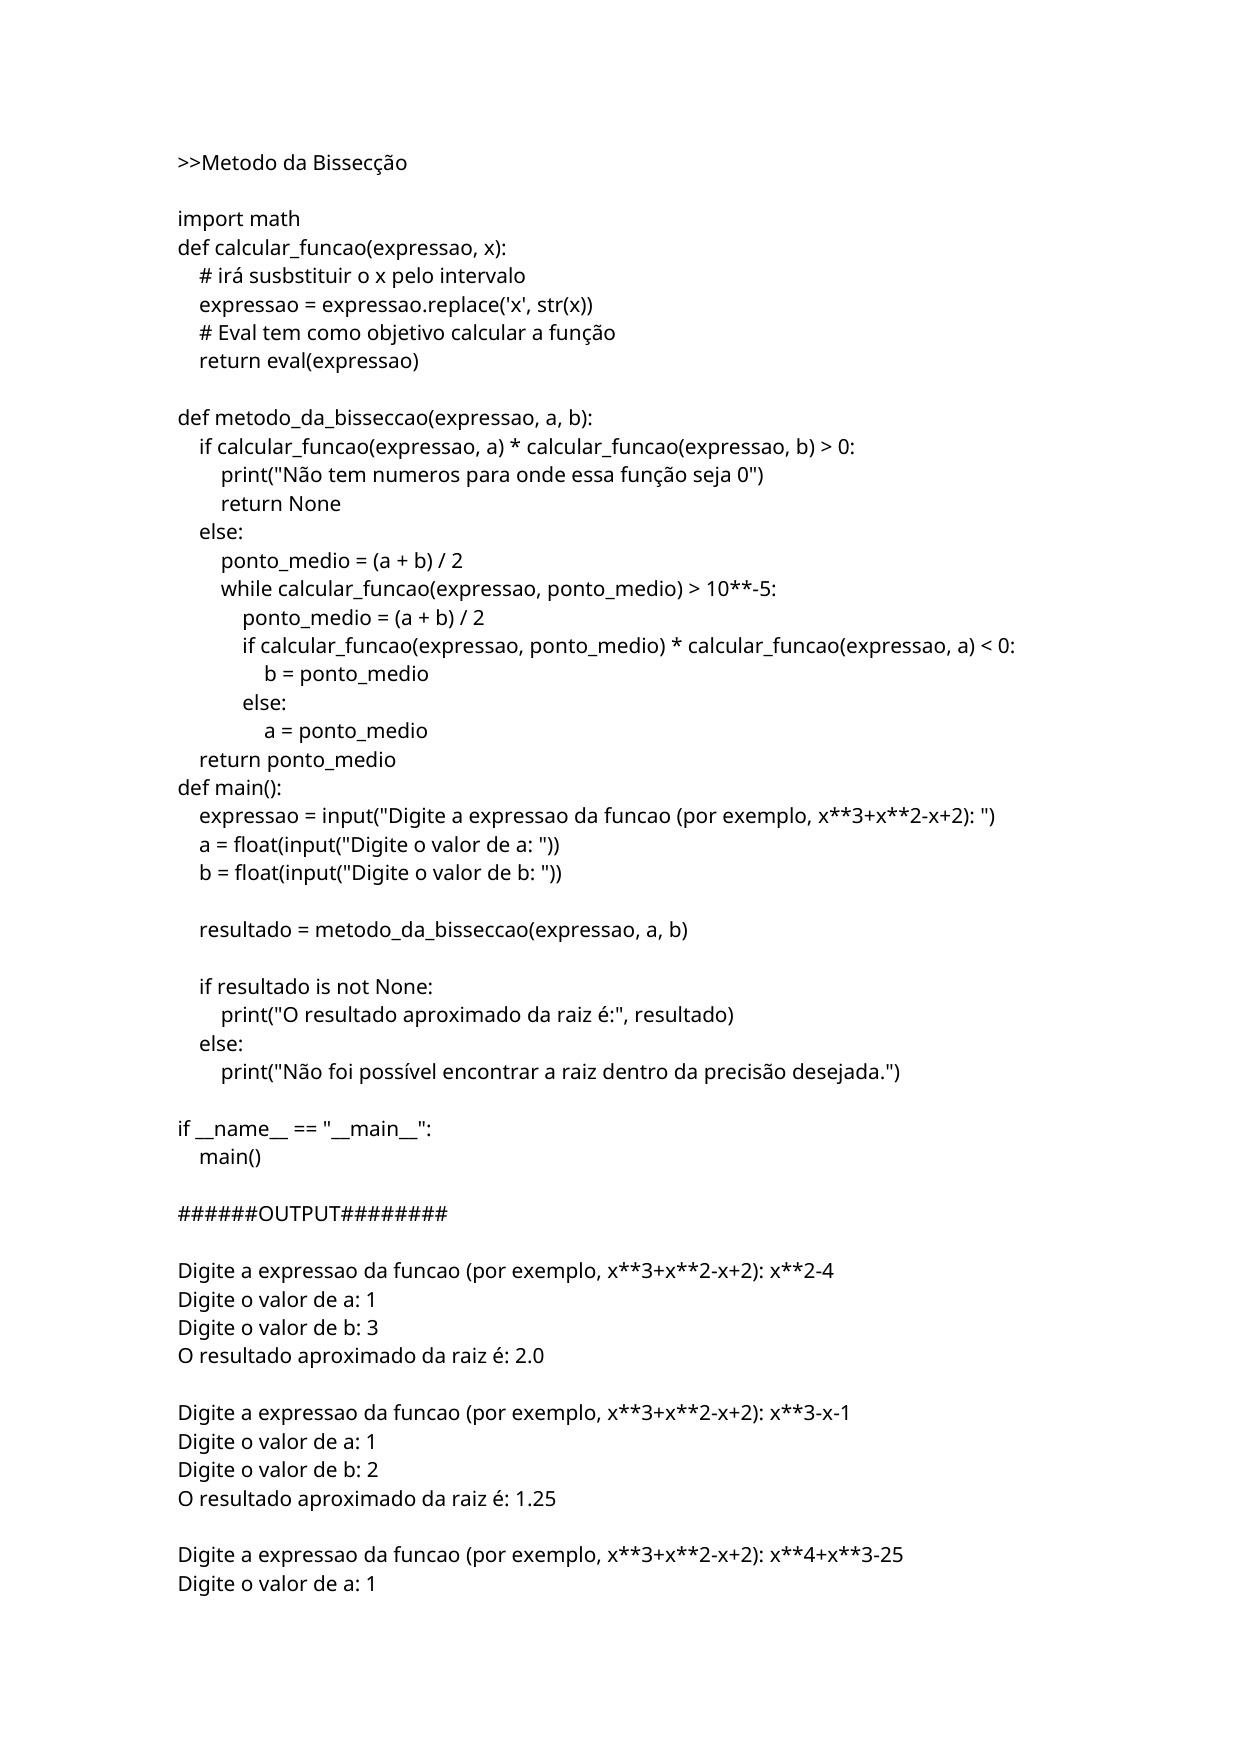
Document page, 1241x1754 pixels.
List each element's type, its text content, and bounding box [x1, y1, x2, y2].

text O resultado aproximado da raiz é: 1.25 [177, 1484, 1063, 1512]
text print("Não foi possível encontrar a raiz dentro da precisão desejada.") [177, 1057, 1063, 1086]
text if calcular_funcao(expressao, a) * calcular_funcao(expressao, b) > 0: [177, 432, 1063, 460]
text ponto_medio = (a + b) / 2 [177, 603, 1063, 631]
text else: [177, 517, 1063, 546]
text if calcular_funcao(expressao, ponto_medio) * calcular_funcao(expressao, a) < 0: [177, 631, 1063, 659]
text ######OUTPUT######## [177, 1199, 1063, 1228]
text resultado = metodo_da_bisseccao(expressao, a, b) [177, 915, 1063, 943]
text def metodo_da_bisseccao(expressao, a, b): [177, 403, 1063, 432]
text if __name__ == "__main__": [177, 1114, 1063, 1142]
text Digite a expressao da funcao (por exemplo, x**3+x**2-x+2): x**4+x**3-25 [177, 1541, 1063, 1569]
text print("O resultado aproximado da raiz é:", resultado) [177, 1000, 1063, 1029]
text Digite o valor de b: 2 [177, 1455, 1063, 1484]
text def main(): [177, 773, 1063, 802]
text def calcular_funcao(expressao, x): [177, 233, 1063, 261]
text else: [177, 1029, 1063, 1057]
text Digite o valor de a: 1 [177, 1427, 1063, 1455]
text Digite o valor de b: 3 [177, 1313, 1063, 1342]
text import math [177, 204, 1063, 233]
text else: [177, 688, 1063, 716]
text # Eval tem como objetivo calcular a função [177, 318, 1063, 347]
text b = ponto_medio [177, 659, 1063, 688]
text expressao = input("Digite a expressao da funcao (por exemplo, x**3+x**2-x+2): ") [177, 802, 1063, 830]
text expressao = expressao.replace('x', str(x)) [177, 290, 1063, 318]
text >>Metodo da Bissecção [177, 148, 1063, 176]
text Digite o valor de a: 1 [177, 1569, 1063, 1597]
text return None [177, 489, 1063, 517]
text ponto_medio = (a + b) / 2 [177, 546, 1063, 574]
text print("Não tem numeros para onde essa função seja 0") [177, 460, 1063, 489]
text Digite a expressao da funcao (por exemplo, x**3+x**2-x+2): x**2-4 [177, 1256, 1063, 1285]
text main() [177, 1142, 1063, 1171]
text a = float(input("Digite o valor de a: ")) [177, 830, 1063, 858]
text Digite o valor de a: 1 [177, 1285, 1063, 1313]
text a = ponto_medio [177, 716, 1063, 745]
text while calcular_funcao(expressao, ponto_medio) > 10**-5: [177, 574, 1063, 603]
text if resultado is not None: [177, 972, 1063, 1000]
text b = float(input("Digite o valor de b: ")) [177, 858, 1063, 887]
text return eval(expressao) [177, 347, 1063, 375]
text # irá susbstituir o x pelo intervalo [177, 261, 1063, 290]
text Digite a expressao da funcao (por exemplo, x**3+x**2-x+2): x**3-x-1 [177, 1398, 1063, 1427]
text return ponto_medio [177, 745, 1063, 773]
text O resultado aproximado da raiz é: 2.0 [177, 1342, 1063, 1370]
